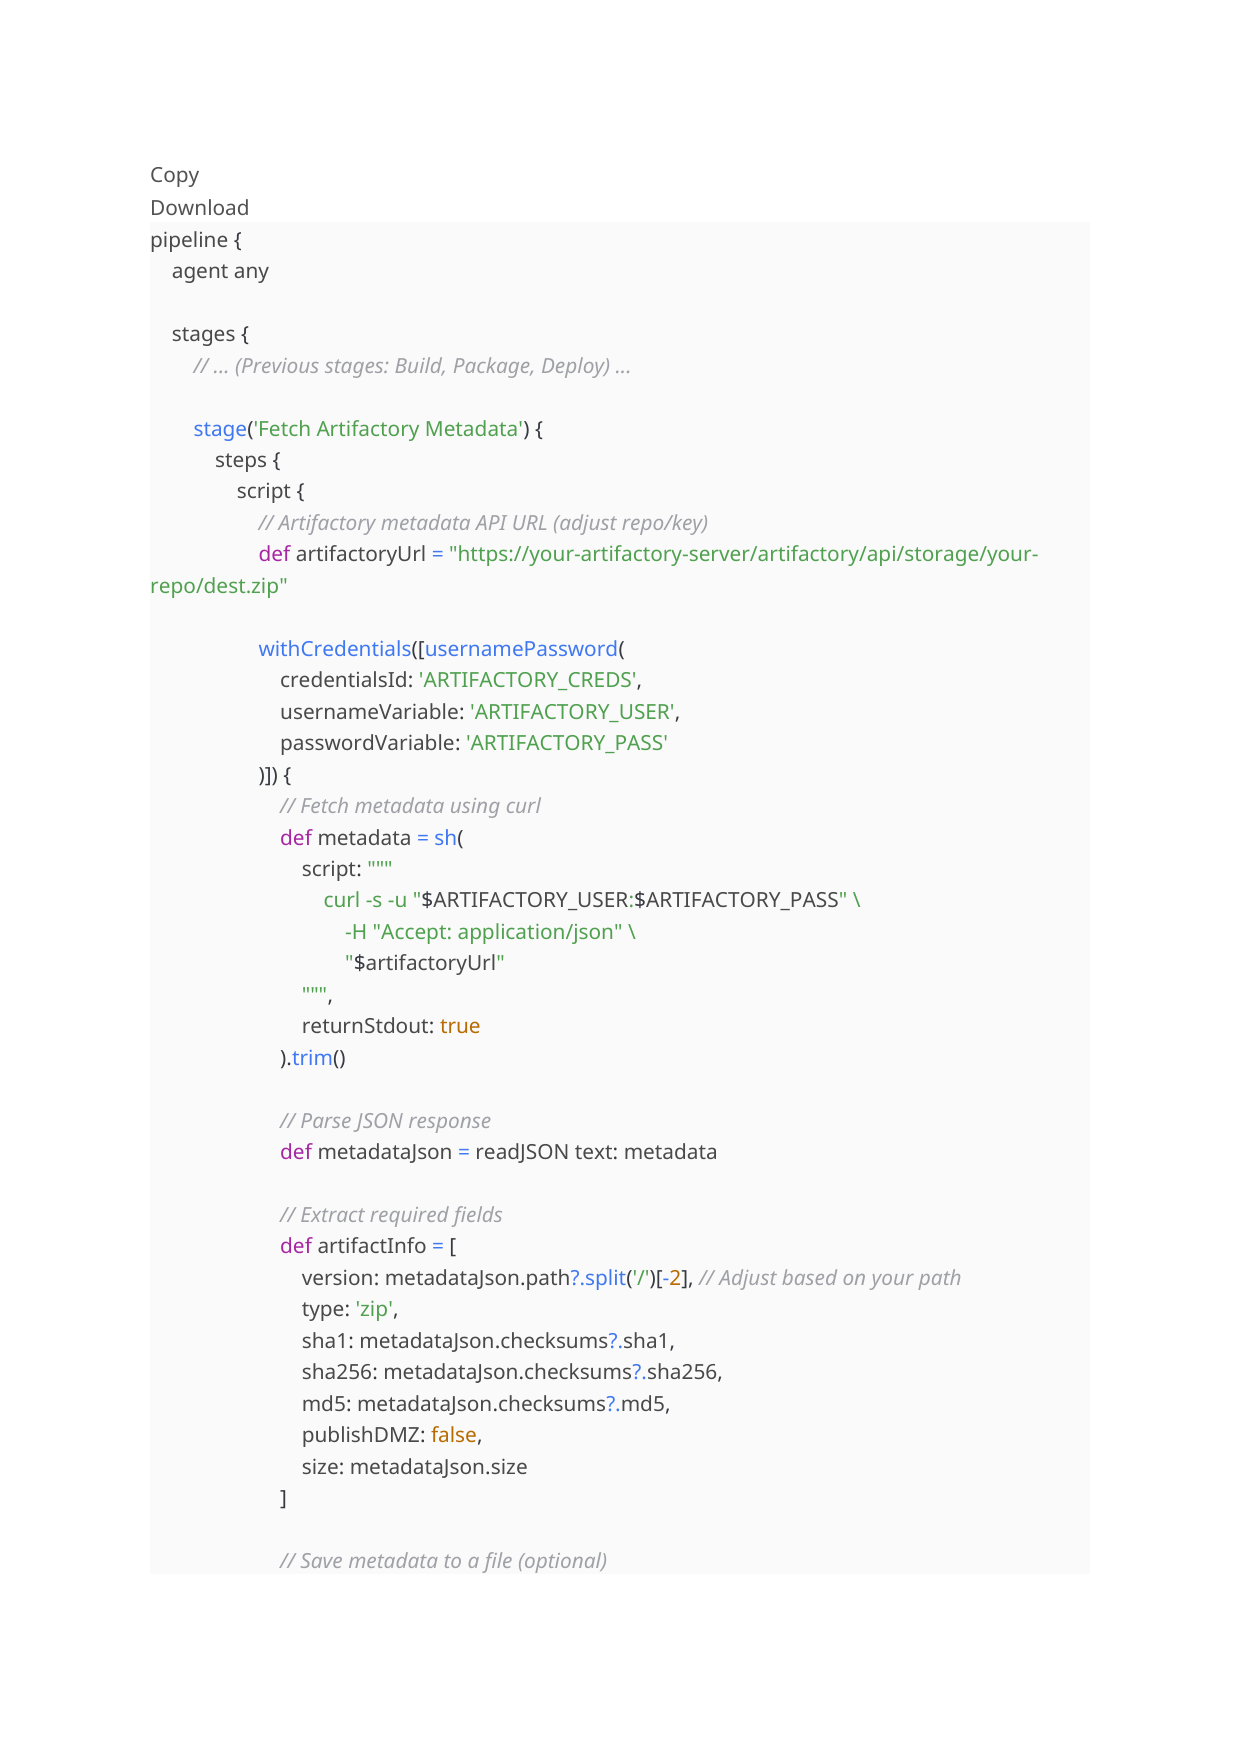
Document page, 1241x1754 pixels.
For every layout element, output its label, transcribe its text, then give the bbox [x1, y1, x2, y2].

text // Artifactory metadata API URL (adjust repo/key) [150, 505, 1090, 536]
text withCredentials([usernamePassword( [150, 631, 1090, 662]
text size: metadataJson.size [150, 1449, 1090, 1480]
text steps { [150, 442, 1090, 473]
text def artifactoryUrl = "https://your-artifactory-server/artifactory/api/storage/your-repo/dest.zip" [150, 536, 1090, 599]
text type: 'zip', [150, 1291, 1090, 1323]
text passwordVariable: 'ARTIFACTORY_PASS' [150, 725, 1090, 757]
text def artifactInfo = [ [150, 1228, 1090, 1260]
text sha1: metadataJson.checksums?.sha1, [150, 1323, 1090, 1354]
text // Fetch metadata using curl [150, 788, 1090, 819]
text curl -s -u "$ARTIFACTORY_USER:$ARTIFACTORY_PASS" \ [150, 882, 1090, 914]
text publishDMZ: false, [150, 1417, 1090, 1449]
text // Parse JSON response [150, 1103, 1090, 1134]
text -H "Accept: application/json" \ [150, 914, 1090, 945]
text ).trim() [150, 1040, 1090, 1071]
text pipeline { [150, 222, 1090, 253]
text sha256: metadataJson.checksums?.sha256, [150, 1354, 1090, 1386]
text "$artifactoryUrl" [150, 945, 1090, 977]
text // Save metadata to a file (optional) [150, 1543, 1090, 1574]
text script: """ [150, 851, 1090, 882]
text credentialsId: 'ARTIFACTORY_CREDS', [150, 662, 1090, 694]
text returnStdout: true [150, 1008, 1090, 1040]
text stages { [150, 316, 1090, 348]
text def metadataJson = readJSON text: metadata [150, 1134, 1090, 1166]
text )]) { [150, 757, 1090, 788]
text usernameVariable: 'ARTIFACTORY_USER', [150, 694, 1090, 725]
text Download [150, 189, 1090, 222]
text Copy [150, 150, 1090, 189]
text // ... (Previous stages: Build, Package, Deploy) ... [150, 348, 1090, 379]
text agent any [150, 253, 1090, 285]
text def metadata = sh( [150, 819, 1090, 851]
text version: metadataJson.path?.split('/')[-2], // Adjust based on your path [150, 1260, 1090, 1291]
text md5: metadataJson.checksums?.md5, [150, 1386, 1090, 1417]
text ] [150, 1480, 1090, 1512]
text script { [150, 473, 1090, 505]
text // Extract required fields [150, 1197, 1090, 1228]
text """, [150, 977, 1090, 1008]
text stage('Fetch Artifactory Metadata') { [150, 411, 1090, 442]
